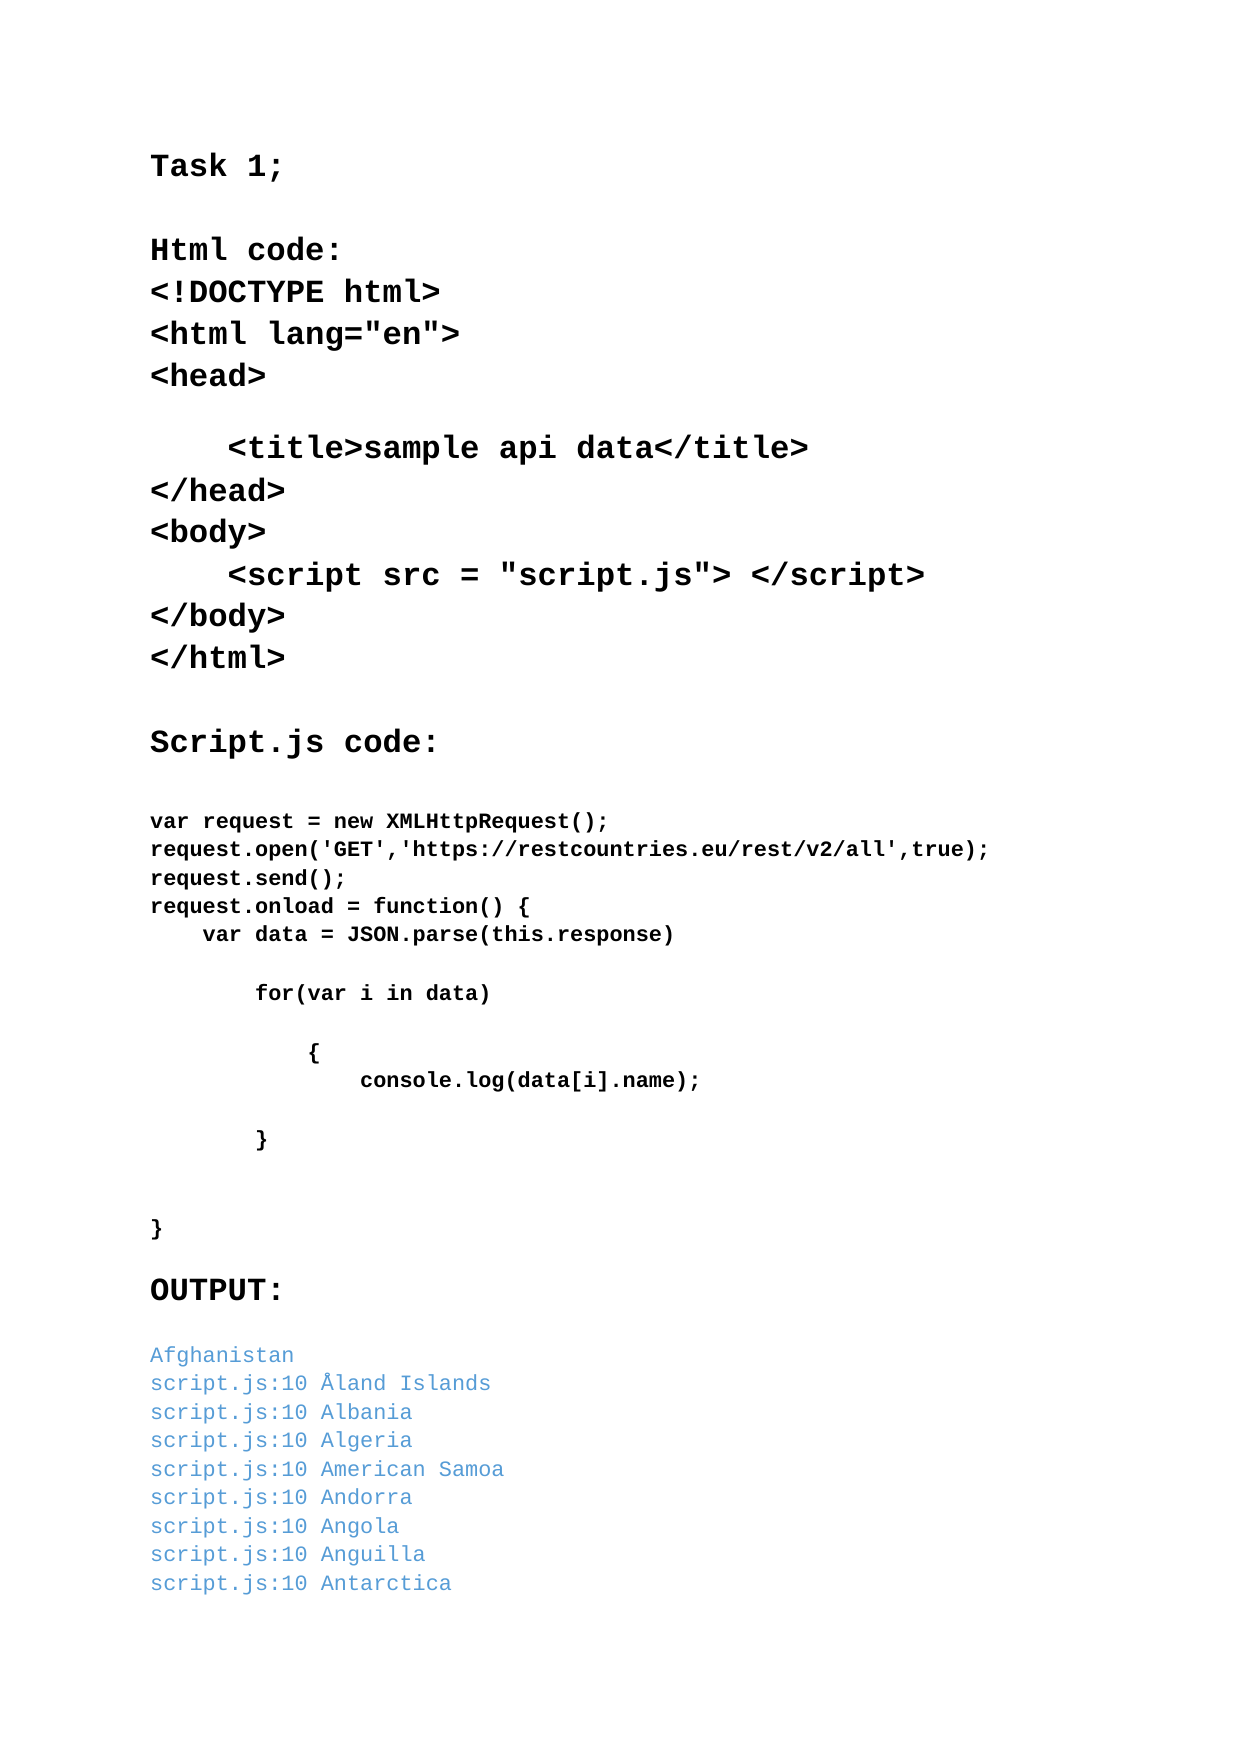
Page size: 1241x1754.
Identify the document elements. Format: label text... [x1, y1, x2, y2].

text <body> [150, 516, 1090, 553]
text script.js:10 Antarctica [150, 1572, 1090, 1596]
text <html lang="en"> [150, 318, 1090, 354]
text var data = JSON.parse(this.response) [150, 924, 1090, 948]
text request.onload = function() { [150, 895, 1090, 920]
text Script.js code: [150, 726, 1090, 762]
text script.js:10 Anguilla [150, 1543, 1090, 1568]
text Afghanistan [150, 1344, 1090, 1369]
text script.js:10 Albania [150, 1401, 1090, 1426]
text for(var i in data) [150, 982, 1090, 1007]
text <title>sample api data</title> [150, 432, 1090, 469]
text <script src = "script.js"> </script> [150, 558, 1090, 594]
text </body> [150, 600, 1090, 637]
text { [150, 1041, 1090, 1066]
text var request = new XMLHttpRequest(); [150, 810, 1090, 835]
text } [150, 1128, 1090, 1153]
text </head> [150, 474, 1090, 511]
text OUTPUT: [150, 1274, 1090, 1310]
text <head> [150, 360, 1090, 396]
text } [150, 1217, 1090, 1242]
text </html> [150, 642, 1090, 678]
text script.js:10 Algeria [150, 1429, 1090, 1454]
text script.js:10 Åland Islands [150, 1373, 1090, 1397]
text request.send(); [150, 867, 1090, 892]
text script.js:10 American Samoa [150, 1458, 1090, 1483]
text script.js:10 Angola [150, 1515, 1090, 1539]
text Task 1; [150, 150, 1090, 187]
text request.open('GET','https://restcountries.eu/rest/v2/all',true); [150, 838, 1090, 863]
text script.js:10 Andorra [150, 1486, 1090, 1511]
text <!DOCTYPE html> [150, 276, 1090, 312]
text Html code: [150, 234, 1090, 271]
text console.log(data[i].name); [150, 1069, 1090, 1094]
